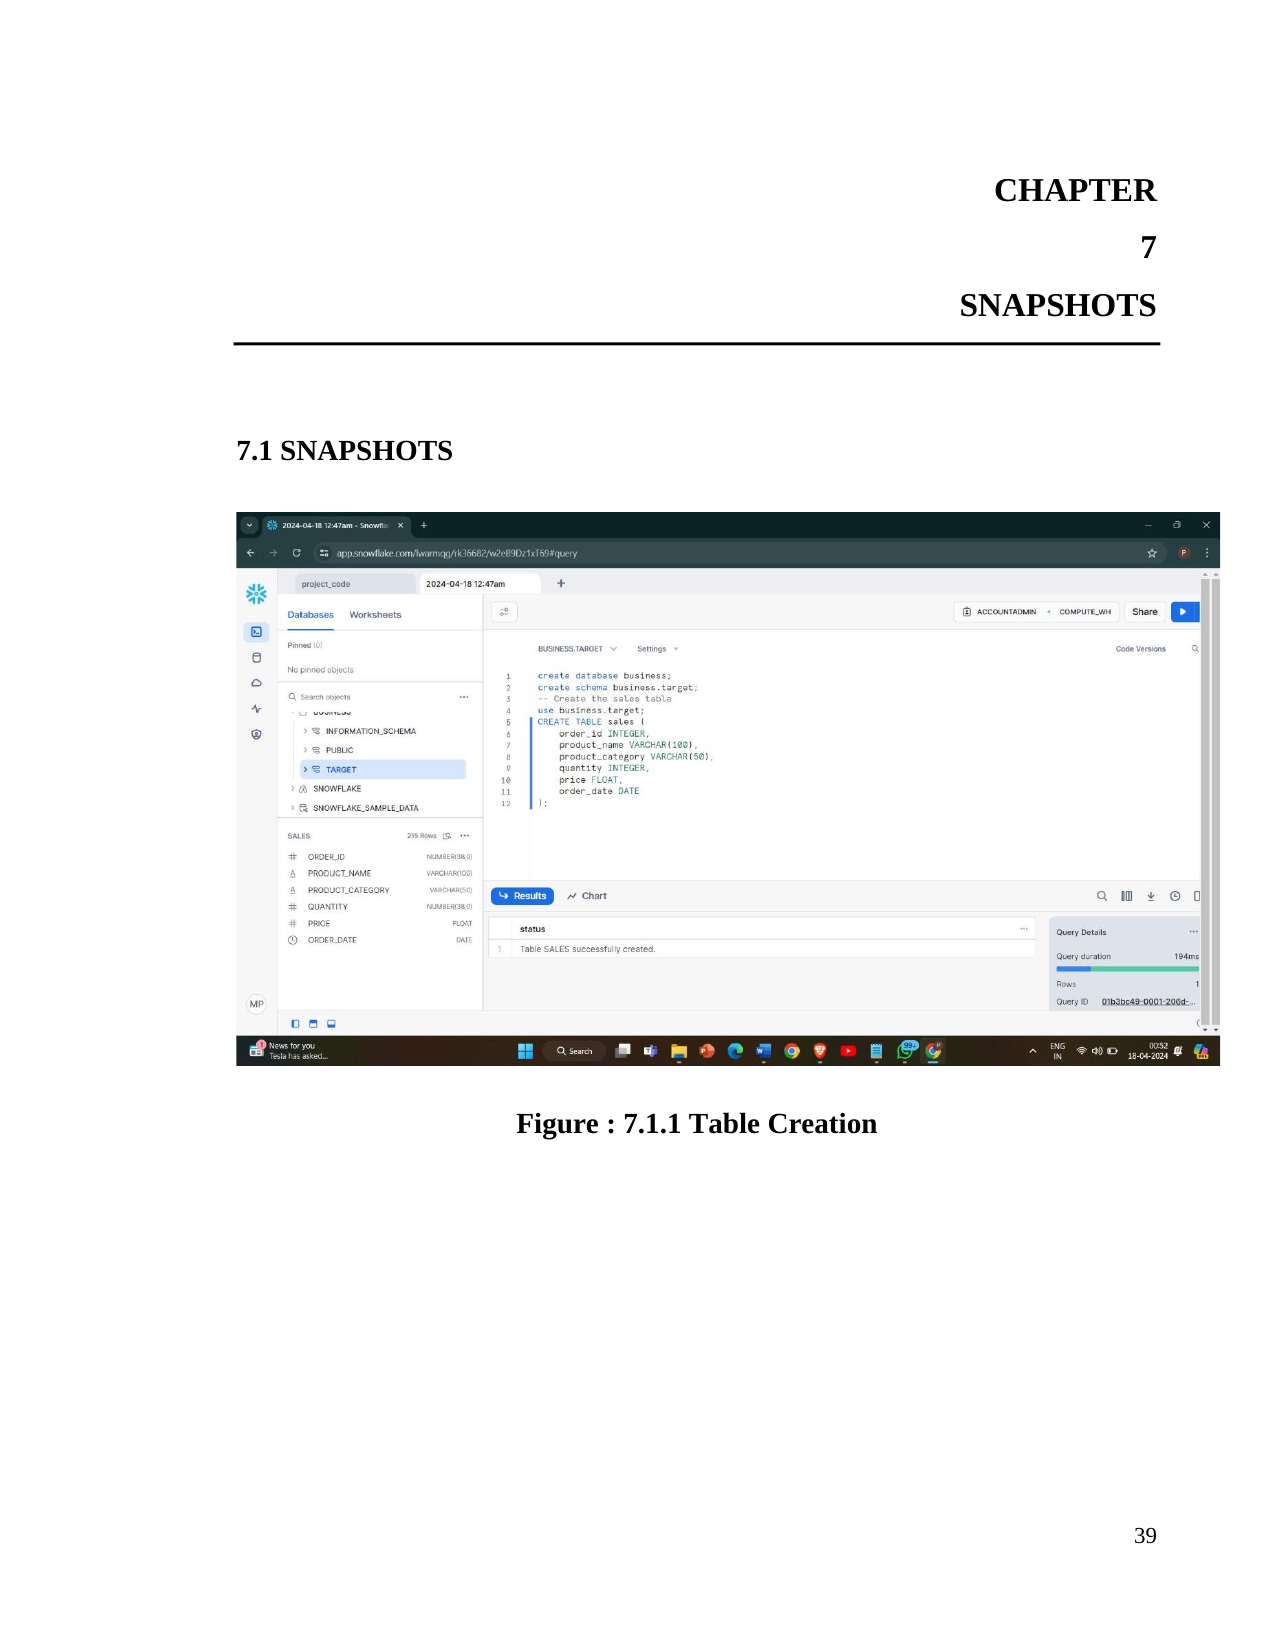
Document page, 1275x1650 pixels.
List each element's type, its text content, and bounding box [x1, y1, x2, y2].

text Figure : 7.1.1 Table Creation [287, 1107, 1106, 1140]
picture [236, 512, 1221, 1066]
subtitle CHAPTER 7 SNAPSHOTS [959, 170, 1157, 324]
subtitle 7.1 SNAPSHOTS [236, 433, 1258, 467]
